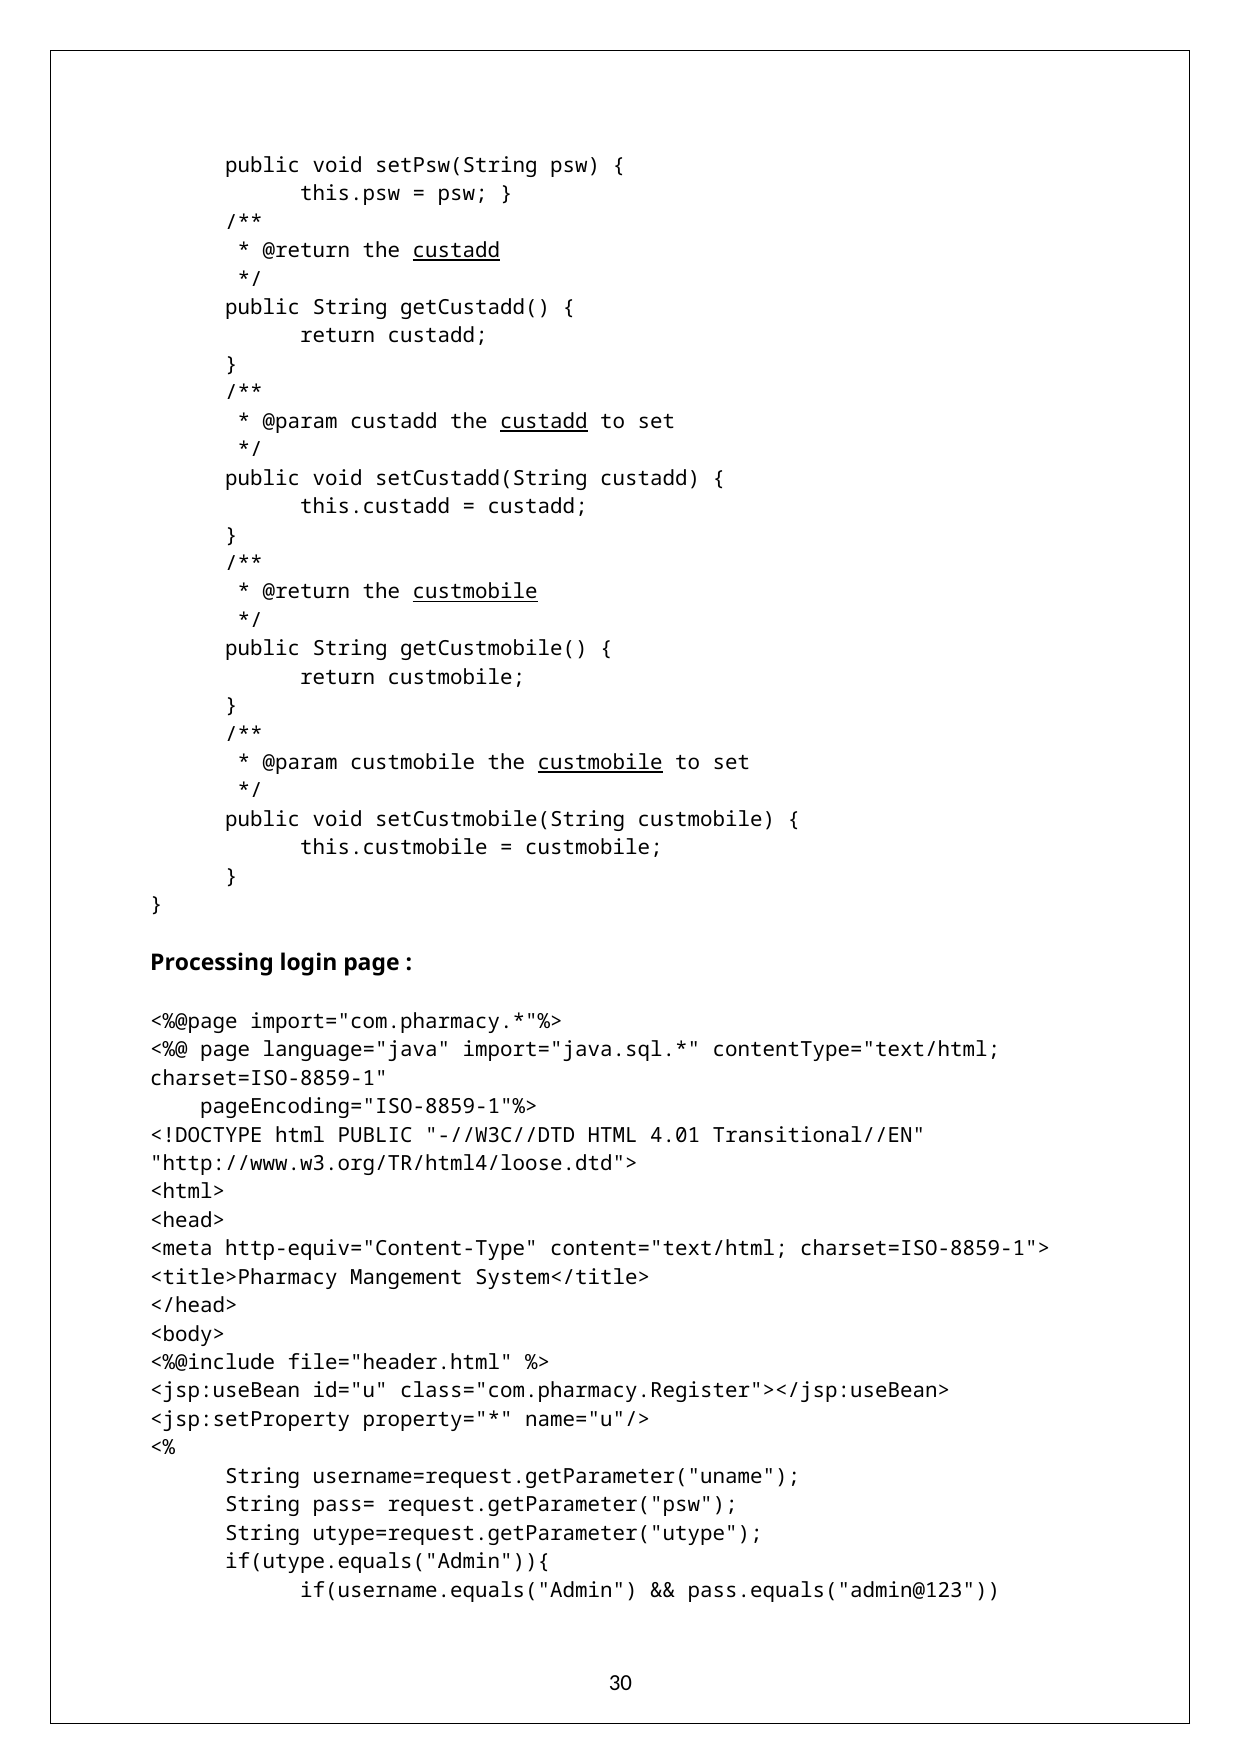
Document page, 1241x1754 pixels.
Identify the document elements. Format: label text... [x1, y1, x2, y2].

text String utype=request.getParameter("utype"); [150, 1518, 1090, 1546]
text if(utype.equals("Admin")){ [150, 1546, 1090, 1575]
text <jsp:useBean id="u" class="com.pharmacy.Register"></jsp:useBean> [150, 1376, 1090, 1404]
text */ [150, 434, 1090, 463]
text this.custadd = custadd; [150, 491, 1090, 520]
text <%@include file="header.html" %> [150, 1347, 1090, 1376]
text <%@ page language="java" import="java.sql.*" contentType="text/html; charset=ISO-8859-1" [150, 1034, 1090, 1091]
text this.psw = psw; } [150, 178, 1090, 207]
text public String getCustadd() { [150, 292, 1090, 321]
text */ [150, 776, 1090, 804]
text /** [150, 377, 1090, 406]
text <!DOCTYPE html PUBLIC "-//W3C//DTD HTML 4.01 Transitional//EN" "http://www.w3.org/TR/html4/loose.dtd"> [150, 1120, 1090, 1177]
text return custadd; [150, 321, 1090, 349]
text * @param custadd the custadd to set [150, 406, 1090, 434]
text if(username.equals("Admin") && pass.equals("admin@123")) [150, 1575, 1090, 1603]
text /** [150, 207, 1090, 235]
text <% [150, 1432, 1090, 1461]
text String username=request.getParameter("uname"); [150, 1461, 1090, 1489]
text } [150, 889, 1090, 918]
text String pass= request.getParameter("psw"); [150, 1489, 1090, 1518]
text <html> [150, 1177, 1090, 1205]
text } [150, 690, 1090, 719]
text } [150, 520, 1090, 548]
text } [150, 861, 1090, 889]
text <%@page import="com.pharmacy.*"%> [150, 1006, 1090, 1034]
text return custmobile; [150, 662, 1090, 690]
text } [150, 349, 1090, 377]
text <title>Pharmacy Mangement System</title> [150, 1262, 1090, 1290]
text this.custmobile = custmobile; [150, 832, 1090, 861]
text <head> [150, 1205, 1090, 1233]
text Processing login page : [150, 946, 1090, 977]
text * @return the custadd [150, 235, 1090, 264]
text <body> [150, 1319, 1090, 1347]
text public void setPsw(String psw) { [150, 150, 1090, 178]
text public String getCustmobile() { [150, 633, 1090, 662]
text public void setCustadd(String custadd) { [150, 463, 1090, 491]
text <meta http-equiv="Content-Type" content="text/html; charset=ISO-8859-1"> [150, 1233, 1090, 1262]
text public void setCustmobile(String custmobile) { [150, 804, 1090, 832]
text */ [150, 264, 1090, 292]
text /** [150, 719, 1090, 747]
text /** [150, 548, 1090, 577]
text <jsp:setProperty property="*" name="u"/> [150, 1404, 1090, 1432]
text * @return the custmobile [150, 577, 1090, 605]
text * @param custmobile the custmobile to set [150, 747, 1090, 776]
text </head> [150, 1290, 1090, 1319]
text pageEncoding="ISO-8859-1"%> [150, 1091, 1090, 1120]
text */ [150, 605, 1090, 633]
